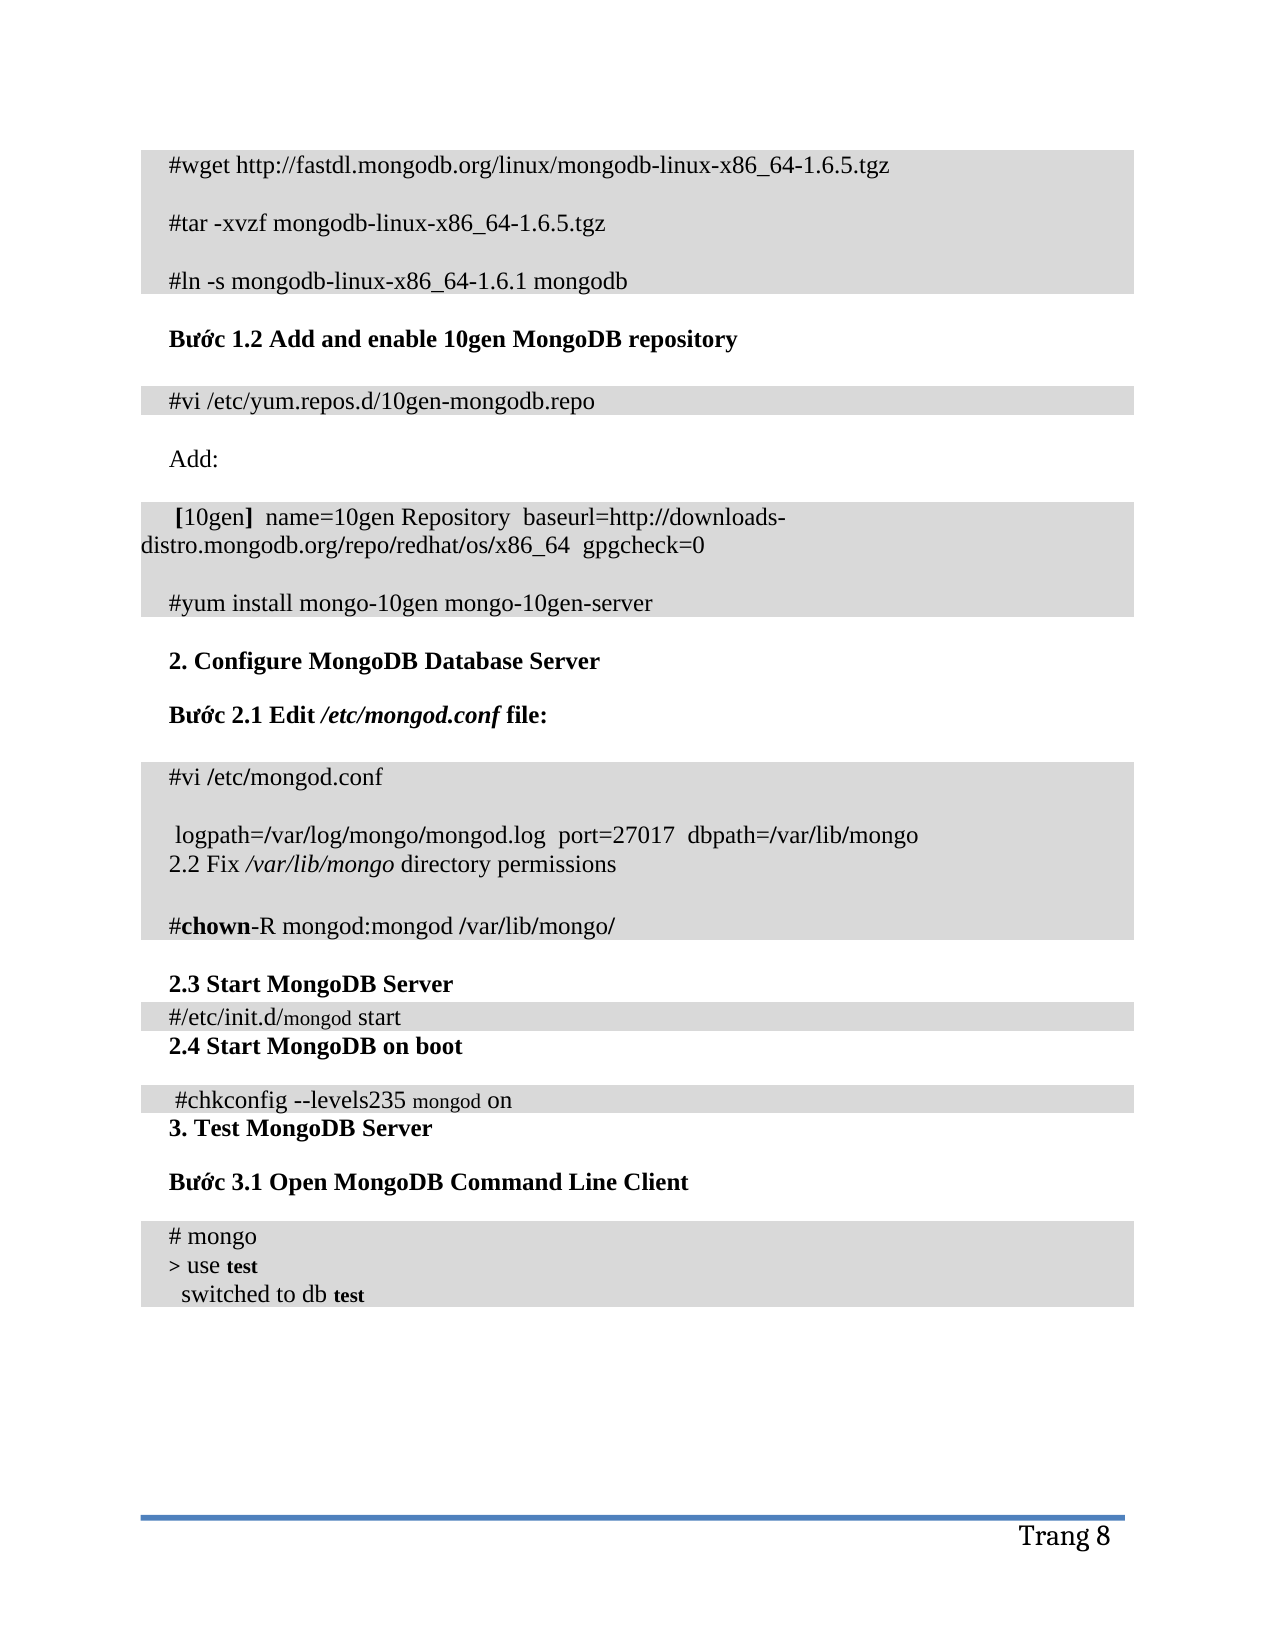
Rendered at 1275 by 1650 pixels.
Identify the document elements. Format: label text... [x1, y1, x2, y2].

text switched to db test [141, 1279, 1134, 1307]
text Add: [141, 444, 1134, 473]
text #/etc/init.d/mongod start [141, 1002, 1134, 1031]
text #vi /etc/mongod.conf [141, 762, 1134, 791]
text #wget http://fastdl.mongodb.org/linux/mongodb-linux-x86_64-1.6.5.tgz [141, 150, 1134, 179]
text Bước 1.2 Add and enable 10gen MongoDB repository [141, 324, 1134, 352]
text 2.4 Start MongoDB on boot [141, 1031, 1134, 1060]
text 3. Test MongoDB Server [141, 1113, 1134, 1142]
text #ln -s mongodb-linux-x86_64-1.6.1 mongodb [141, 266, 231, 294]
text #chkconfig --levels235 mongod on [141, 1085, 1134, 1113]
text logpath=/var/log/mongo/mongod.log port=27017 dbpath=/var/lib/mongo [141, 820, 1134, 849]
text #ln -s mongodb-linux-x86_64-1.6.1 mongodb [334, 266, 1134, 294]
text # mongo [141, 1221, 1134, 1250]
text Bước 2.1 Edit /etc/mongod.conf file: [141, 700, 1134, 729]
text 2. Configure MongoDB Database Server [141, 646, 1134, 675]
text #vi /etc/yum.repos.d/10gen-mongodb.repo [141, 386, 1134, 415]
text 2.2 Fix /var/lib/mongo directory permissions [141, 849, 1134, 878]
text #yum install mongo-10gen mongo-10gen-server [141, 588, 1134, 617]
text Bước 3.1 Open MongoDB Command Line Client [141, 1167, 1134, 1196]
subtitle 2.3 Start MongoDB Server [141, 969, 1134, 998]
text [10gen] name=10gen Repository baseurl=http://downloads-distro.mongodb.org/repo/redhat/os/x86_64 gpgcheck=0 [141, 502, 1134, 559]
text #chown-R mongod:mongod /var/lib/mongo/ [141, 911, 1134, 940]
text #tar -xvzf mongodb-linux-x86_64-1.6.5.tgz [141, 208, 1134, 237]
text > use test [141, 1250, 1134, 1279]
